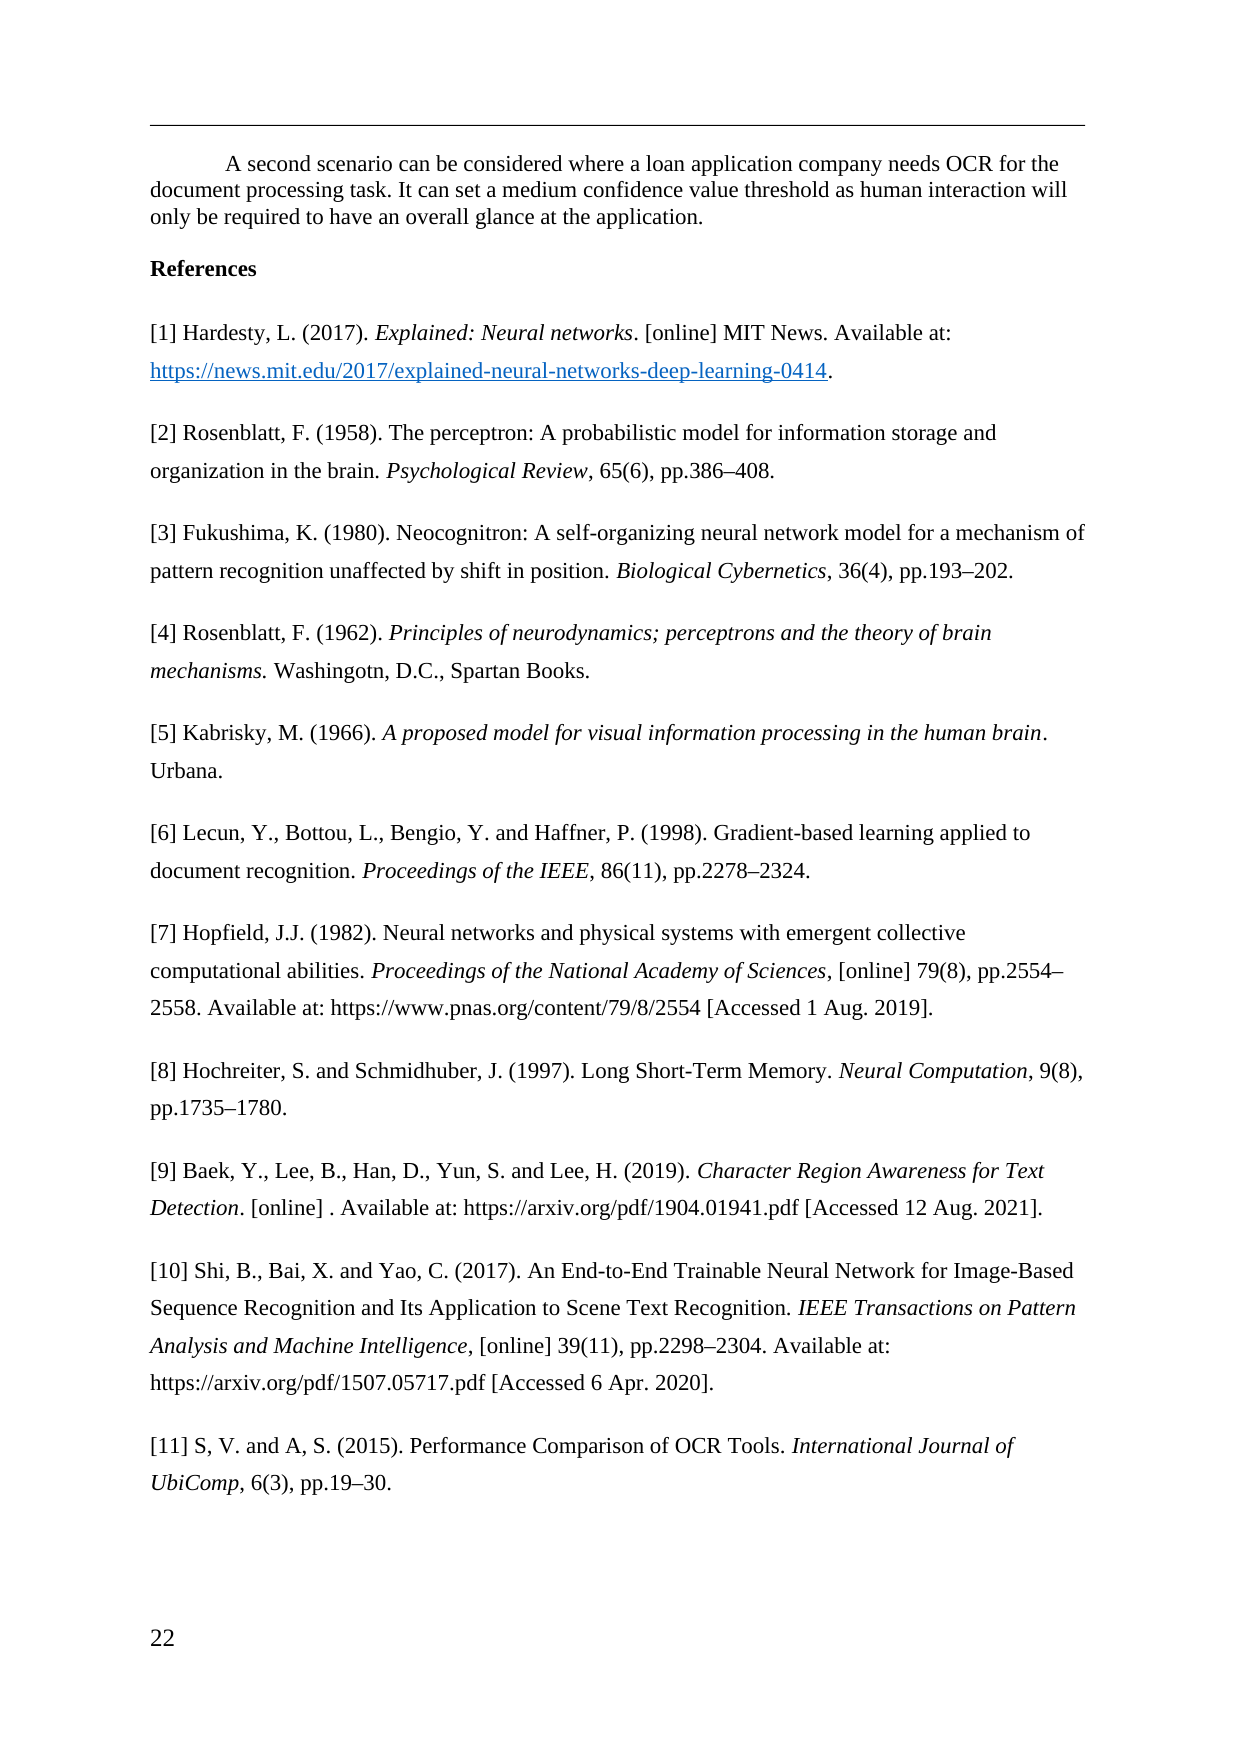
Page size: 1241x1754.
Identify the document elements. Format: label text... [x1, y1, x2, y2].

text [7] Hopfield, J.J. (1982). Neural networks and physical systems with emergent collective computational abilities. Proceedings of the National Academy of Sciences, [online] 79(8), pp.2554–2558. Available at: https://www.pnas.org/content/79/8/2554 [Accessed 1 Aug. 2019]. [150, 908, 1090, 1021]
text [10] Shi, B., Bai, X. and Yao, C. (2017). An End-to-End Trainable Neural Network for Image-Based Sequence Recognition and Its Application to Scene Text Recognition. IEEE Transactions on Pattern Analysis and Machine Intelligence, [online] 39(11), pp.2298–2304. Available at: https://arxiv.org/pdf/1507.05717.pdf [Accessed 6 Apr. 2020]. [150, 1246, 1090, 1396]
text [6] Lecun, Y., Bottou, L., Bengio, Y. and Haffner, P. (1998). Gradient-based learning applied to document recognition. Proceedings of the IEEE, 86(11), pp.2278–2324. [150, 808, 1090, 883]
text ‌[4] Rosenblatt, F. (1962). Principles of neurodynamics; perceptrons and the theory of brain mechanisms. Washingotn, D.C., Spartan Books. [150, 608, 1090, 683]
text [1] Hardesty, L. (2017). Explained: Neural networks. [online] MIT News. Available at: https://news.mit.edu/2017/explained-neural-networks-deep-learning-0414. [150, 308, 1090, 383]
text ‌[5] Kabrisky, M. (1966). A proposed model for visual information processing in the human brain. Urbana. [150, 708, 1090, 783]
text References [150, 255, 1090, 282]
text A second scenario can be considered where a loan application company needs OCR for the document processing task. It can set a medium confidence value threshold as human interaction will only be required to have an overall glance at the application. [150, 150, 1090, 229]
text ‌[9] Baek, Y., Lee, B., Han, D., Yun, S. and Lee, H. (2019). Character Region Awareness for Text Detection. [online] . Available at: https://arxiv.org/pdf/1904.01941.pdf [Accessed 12 Aug. 2021]. [150, 1146, 1090, 1221]
text [8] Hochreiter, S. and Schmidhuber, J. (1997). Long Short-Term Memory. Neural Computation, 9(8), pp.1735–1780. [150, 1046, 1090, 1121]
text [2] Rosenblatt, F. (1958). The perceptron: A probabilistic model for information storage and organization in the brain. Psychological Review, 65(6), pp.386–408. [150, 408, 1090, 483]
text ‌[3] Fukushima, K. (1980). Neocognitron: A self-organizing neural network model for a mechanism of pattern recognition unaffected by shift in position. Biological Cybernetics, 36(4), pp.193–202. [150, 508, 1090, 583]
text [11] S, V. and A, S. (2015). Performance Comparison of OCR Tools. International Journal of UbiComp, 6(3), pp.19–30. [150, 1421, 1090, 1496]
